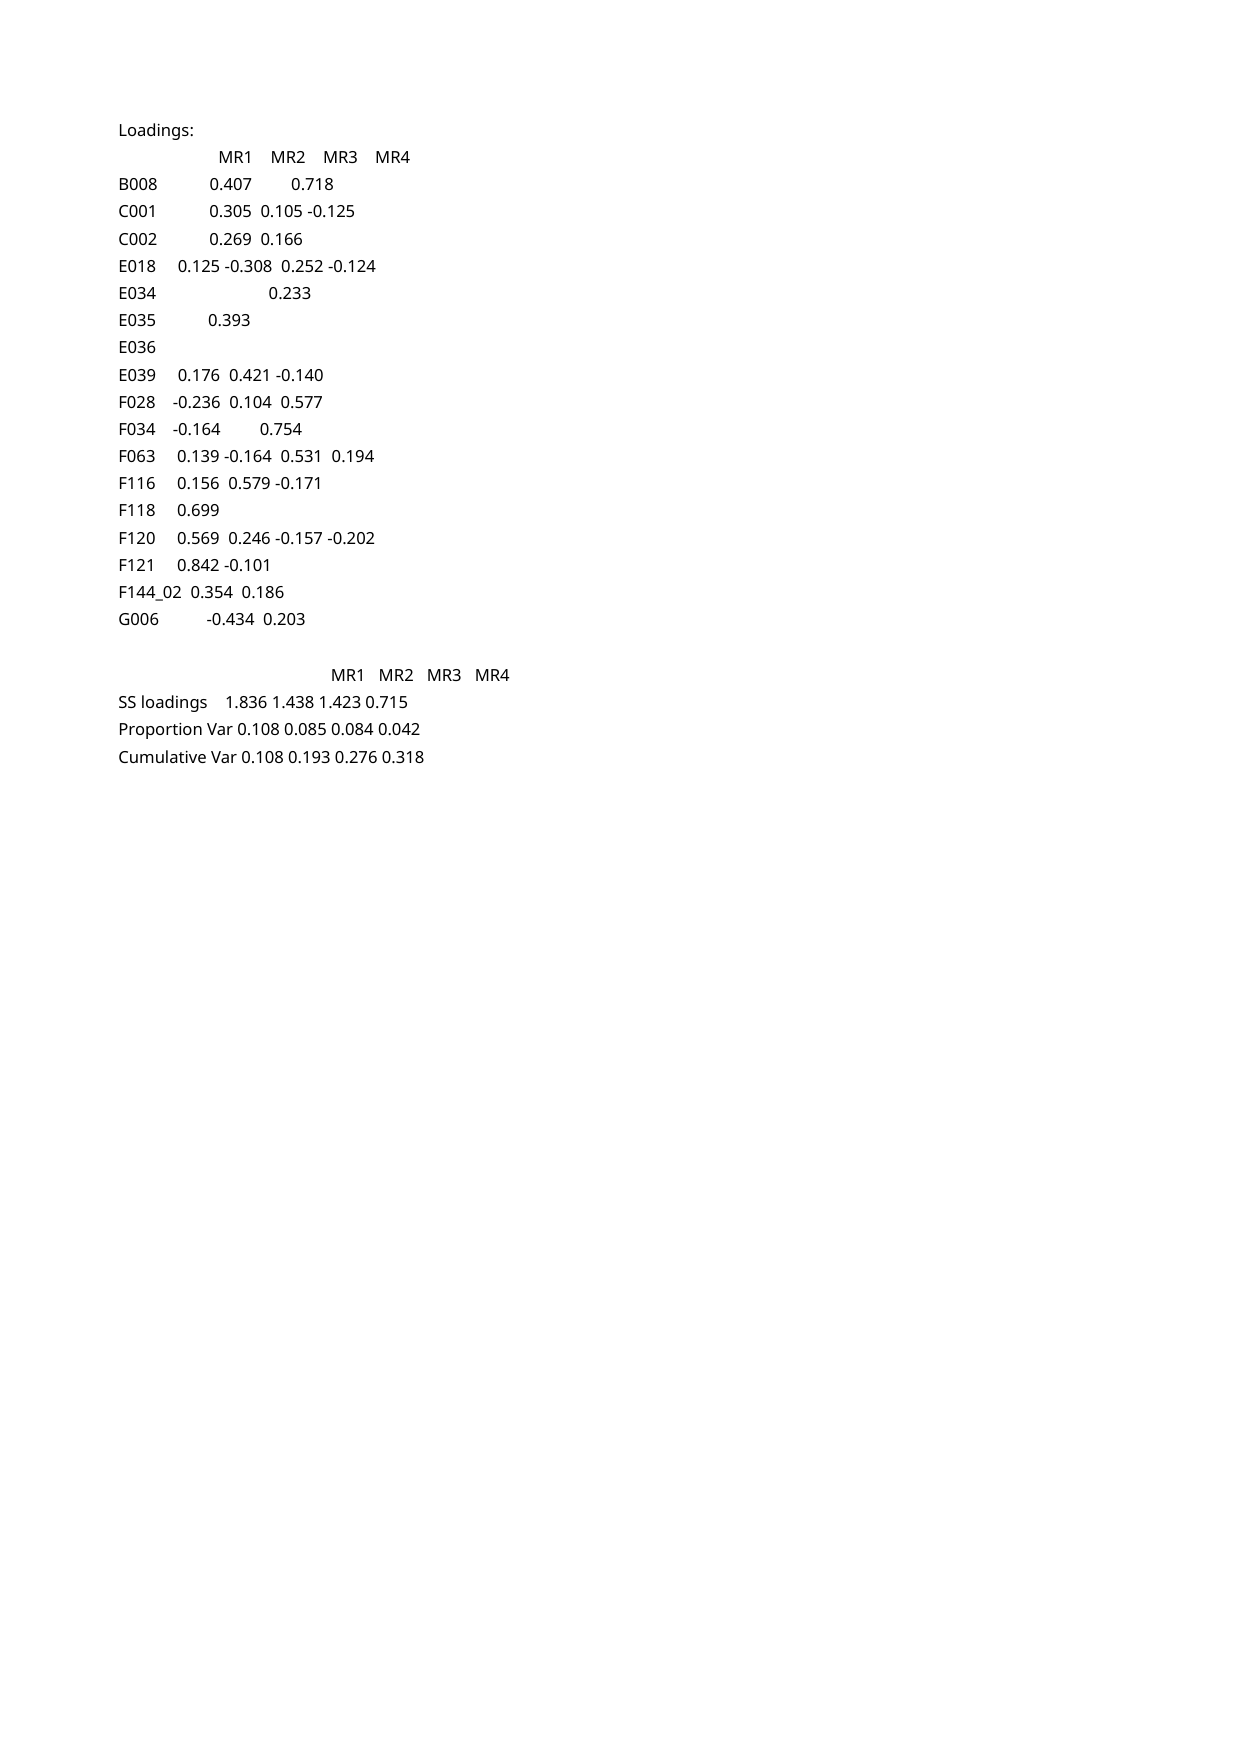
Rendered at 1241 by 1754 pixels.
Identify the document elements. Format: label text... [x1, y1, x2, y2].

text SS loadings 1.836 1.438 1.423 0.715 [118, 691, 1122, 713]
text MR1 MR2 MR3 MR4 [118, 663, 1122, 686]
text B008 0.407 0.718 [118, 173, 1122, 196]
text G006 -0.434 0.203 [118, 608, 1122, 631]
text F144_02 0.354 0.186 [118, 581, 1122, 603]
text MR1 MR2 MR3 MR4 [118, 145, 1122, 168]
text F063 0.139 -0.164 0.531 0.194 [118, 445, 1122, 467]
text F121 0.842 -0.101 [118, 553, 1122, 576]
text Cumulative Var 0.108 0.193 0.276 0.318 [118, 745, 1122, 768]
text Proportion Var 0.108 0.085 0.084 0.042 [118, 718, 1122, 741]
text F028 -0.236 0.104 0.577 [118, 390, 1122, 413]
text E035 0.393 [118, 309, 1122, 331]
text F120 0.569 0.246 -0.157 -0.202 [118, 526, 1122, 549]
text E018 0.125 -0.308 0.252 -0.124 [118, 254, 1122, 277]
text C002 0.269 0.166 [118, 227, 1122, 250]
text E039 0.176 0.421 -0.140 [118, 363, 1122, 386]
text F034 -0.164 0.754 [118, 417, 1122, 440]
text F116 0.156 0.579 -0.171 [118, 472, 1122, 494]
text F118 0.699 [118, 499, 1122, 522]
text E036 [118, 336, 1122, 359]
text Loadings: [118, 118, 1122, 141]
text E034 0.233 [118, 282, 1122, 304]
text C001 0.305 0.105 -0.125 [118, 200, 1122, 223]
